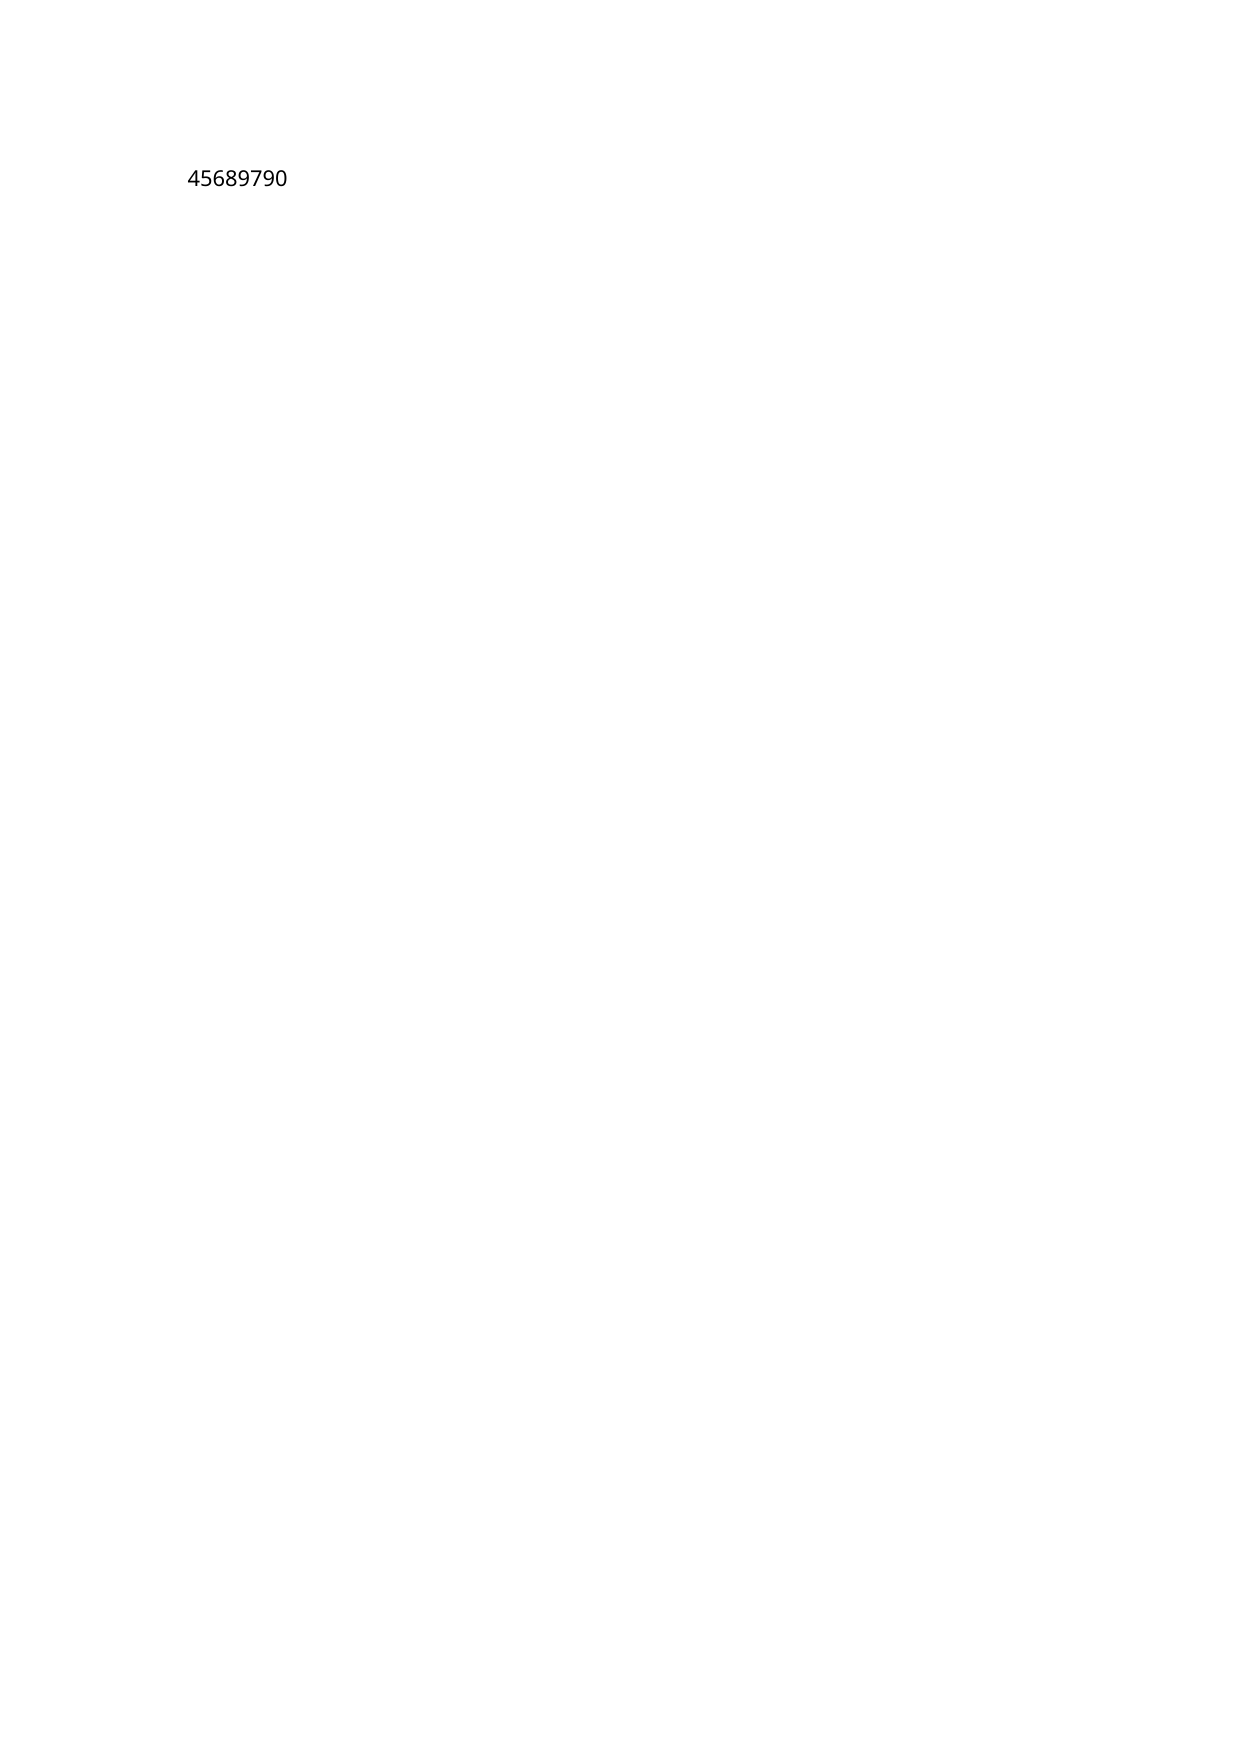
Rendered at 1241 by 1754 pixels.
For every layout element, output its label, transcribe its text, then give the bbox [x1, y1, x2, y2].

text 45689790 [187, 162, 1053, 194]
